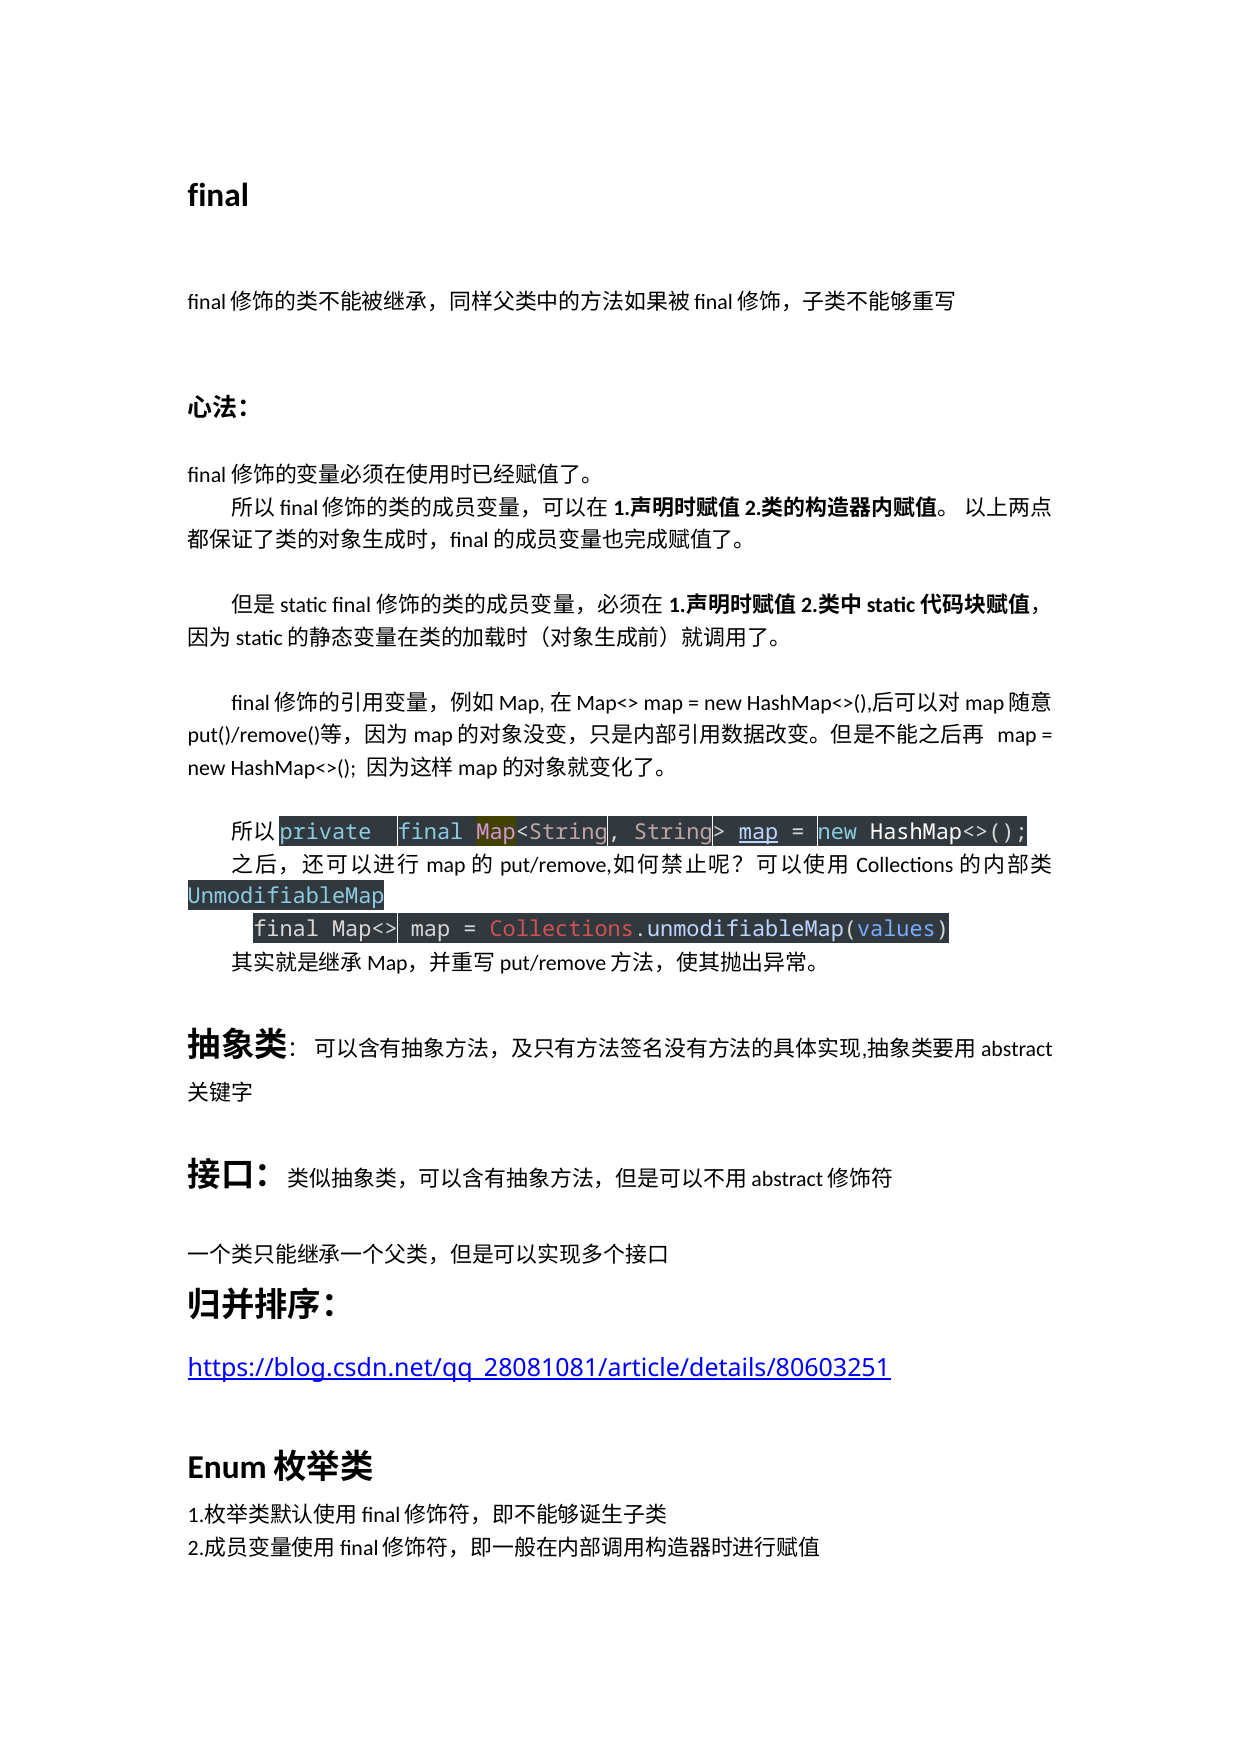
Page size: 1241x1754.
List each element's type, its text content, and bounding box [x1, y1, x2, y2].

subtitle 心法： [187, 373, 1053, 438]
text 2.成员变量使用final修饰符，即一般在内部调用构造器时进行赋值 [187, 1529, 1053, 1562]
text 归并排序： [187, 1269, 1053, 1334]
text final 修饰的变量必须在使用时已经赋值了。 [187, 457, 1053, 489]
text 所以final修饰的类的成员变量，可以在1.声明时赋值2.类的构造器内赋值。 以上两点都保证了类的对象生成时，final的成员变量也完成赋值了。 [187, 489, 1053, 554]
text 一个类只能继承一个父类，但是可以实现多个接口 [187, 1237, 1053, 1269]
subtitle final [187, 162, 1053, 227]
text 抽象类： 可以含有抽象方法，及只有方法签名没有方法的具体实现,抽象类要用abstract关键字 [187, 1009, 1053, 1107]
text 1.枚举类默认使用final修饰符，即不能够诞生子类 [187, 1497, 1053, 1529]
text final修饰的引用变量，例如Map, 在Map<> map = new HashMap<>(),后可以对map随意put()/remove()等，因为map的对象没变，只是内部引用数据改变。但是不能之后再 map = new HashMap<>(); 因为这样map的对象就变化了。 [187, 684, 1053, 782]
text 所以private final Map<String, String> map = new HashMap<>(); [187, 814, 1053, 847]
text https://blog.csdn.net/qq_28081081/article/details/80603251 [187, 1334, 1053, 1399]
text Enum枚举类 [187, 1432, 1053, 1497]
text 之后，还可以进行map的put/remove,如何禁止呢？可以使用Collections的内部类UnmodifiableMap [187, 847, 1053, 912]
text final Map<> map = Collections.unmodifiableMap(values) [187, 912, 1053, 944]
text 接口：类似抽象类，可以含有抽象方法，但是可以不用abstract修饰符 [187, 1139, 1053, 1204]
text final修饰的类不能被继承，同样父类中的方法如果被final修饰，子类不能够重写 [187, 283, 1053, 316]
text 但是static final 修饰的类的成员变量，必须在1.声明时赋值2.类中static代码块赋值，因为static 的静态变量在类的加载时（对象生成前）就调用了。 [187, 587, 1053, 652]
text 其实就是继承Map，并重写put/remove方法，使其抛出异常。 [187, 944, 1053, 977]
